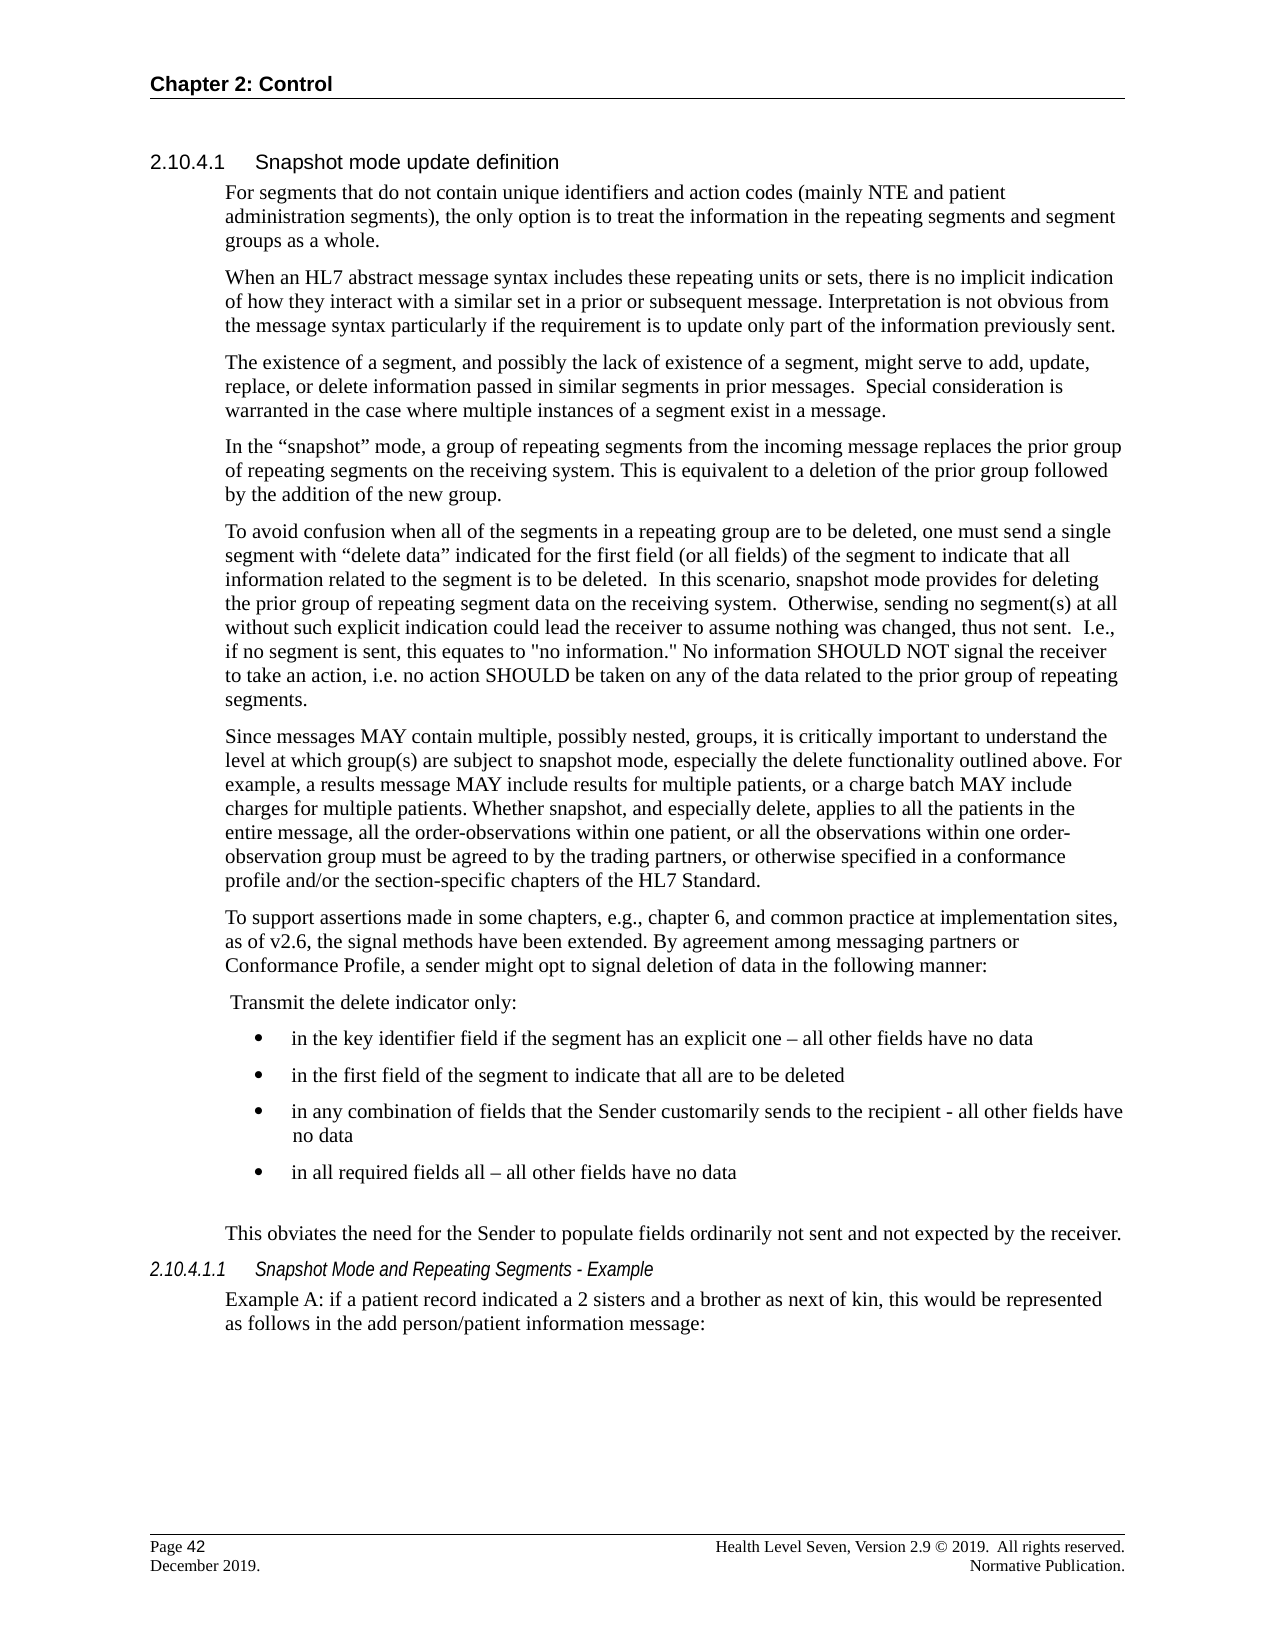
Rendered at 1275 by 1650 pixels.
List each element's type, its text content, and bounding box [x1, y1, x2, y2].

list in the key identifier field if the segment has an explicit one – all other fields have no data [255, 1026, 1125, 1050]
subtitle Snapshot Mode and Repeating Segments - Example [150, 1257, 1125, 1281]
text Since messages MAY contain multiple, possibly nested, groups, it is critically important to understand the level at which group(s) are subject to snapshot mode, especially the delete functionality outlined above. For example, a results message MAY include results for multiple patients, or a charge batch MAY include charges for multiple patients. Whether snapshot, and especially delete, applies to all the patients in the entire message, all the order-observations within one patient, or all the observations within one order-observation group must be agreed to by the trading partners, or otherwise specified in a conformance profile and/or the section-specific chapters of the HL7 Standard. [225, 724, 1125, 892]
text In the “snapshot” mode, a group of repeating segments from the incoming message replaces the prior group of repeating segments on the receiving system. This is equivalent to a deletion of the prior group followed by the addition of the new group. [225, 434, 1125, 506]
subtitle Snapshot mode update definition [150, 150, 1125, 174]
list in the first field of the segment to indicate that all are to be deleted [255, 1063, 1125, 1087]
list in any combination of fields that the Sender customarily sends to the recipient - all other fields have no data [255, 1099, 1125, 1147]
text When an HL7 abstract message syntax includes these repeating units or sets, there is no implicit indication of how they interact with a similar set in a prior or subsequent message. Interpretation is not obvious from the message syntax particularly if the requirement is to update only part of the information previously sent. [225, 265, 1125, 337]
text To support assertions made in some chapters, e.g., chapter 6, and common practice at implementation sites, as of v2.6, the signal methods have been extended. By agreement among messaging partners or Conformance Profile, a sender might opt to signal deletion of data in the following manner: [225, 905, 1125, 977]
text The existence of a segment, and possibly the lack of existence of a segment, might serve to add, update, replace, or delete information passed in similar segments in prior messages. Special consideration is warranted in the case where multiple instances of a segment exist in a message. [225, 349, 1125, 422]
text Example A: if a patient record indicated a 2 sisters and a brother as next of kin, this would be represented as follows in the add person/patient information message: [225, 1287, 1125, 1335]
text For segments that do not contain unique identifiers and action codes (mainly NTE and patient administration segments), the only option is to treat the information in the repeating segments and segment groups as a whole. [225, 180, 1125, 252]
list in all required fields all – all other fields have no data [255, 1160, 1125, 1184]
text Transmit the delete indicator only: [225, 989, 1125, 1014]
text To avoid confusion when all of the segments in a repeating group are to be deleted, one must send a single segment with “delete data” indicated for the first field (or all fields) of the segment to indicate that all information related to the segment is to be deleted. In this scenario, snapshot mode provides for deleting the prior group of repeating segment data on the receiving system. Otherwise, sending no segment(s) at all without such explicit indication could lead the receiver to assume nothing was changed, thus not sent. I.e., if no segment is sent, this equates to "no information." No information SHOULD NOT signal the receiver to take an action, i.e. no action SHOULD be taken on any of the data related to the prior group of repeating segments. [225, 519, 1125, 711]
text This obviates the need for the Sender to populate fields ordinarily not sent and not expected by the receiver. [225, 1221, 1125, 1244]
